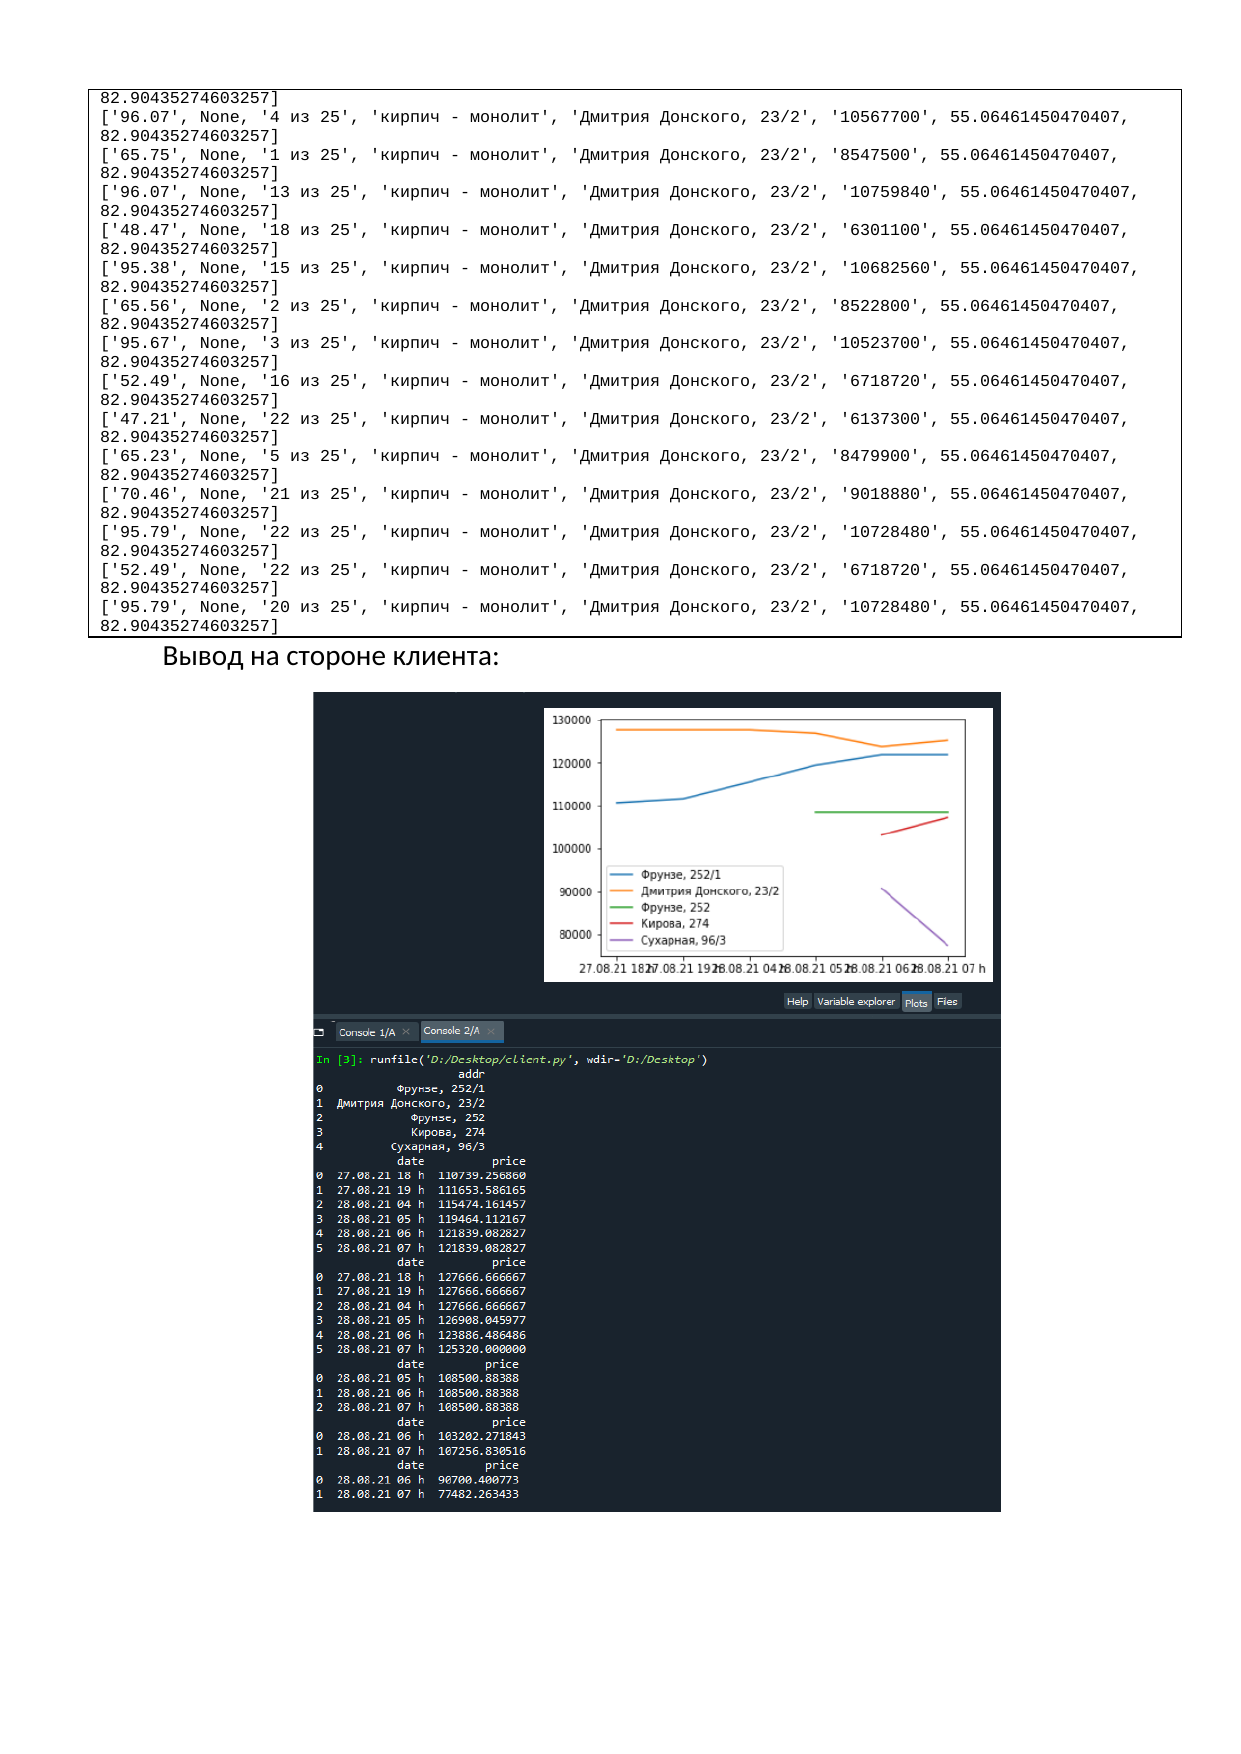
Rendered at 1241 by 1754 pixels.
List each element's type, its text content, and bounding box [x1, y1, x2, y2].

picture [313, 692, 1001, 1512]
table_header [89, 90, 1181, 636]
text Вывод на стороне клиента: [162, 638, 1152, 673]
